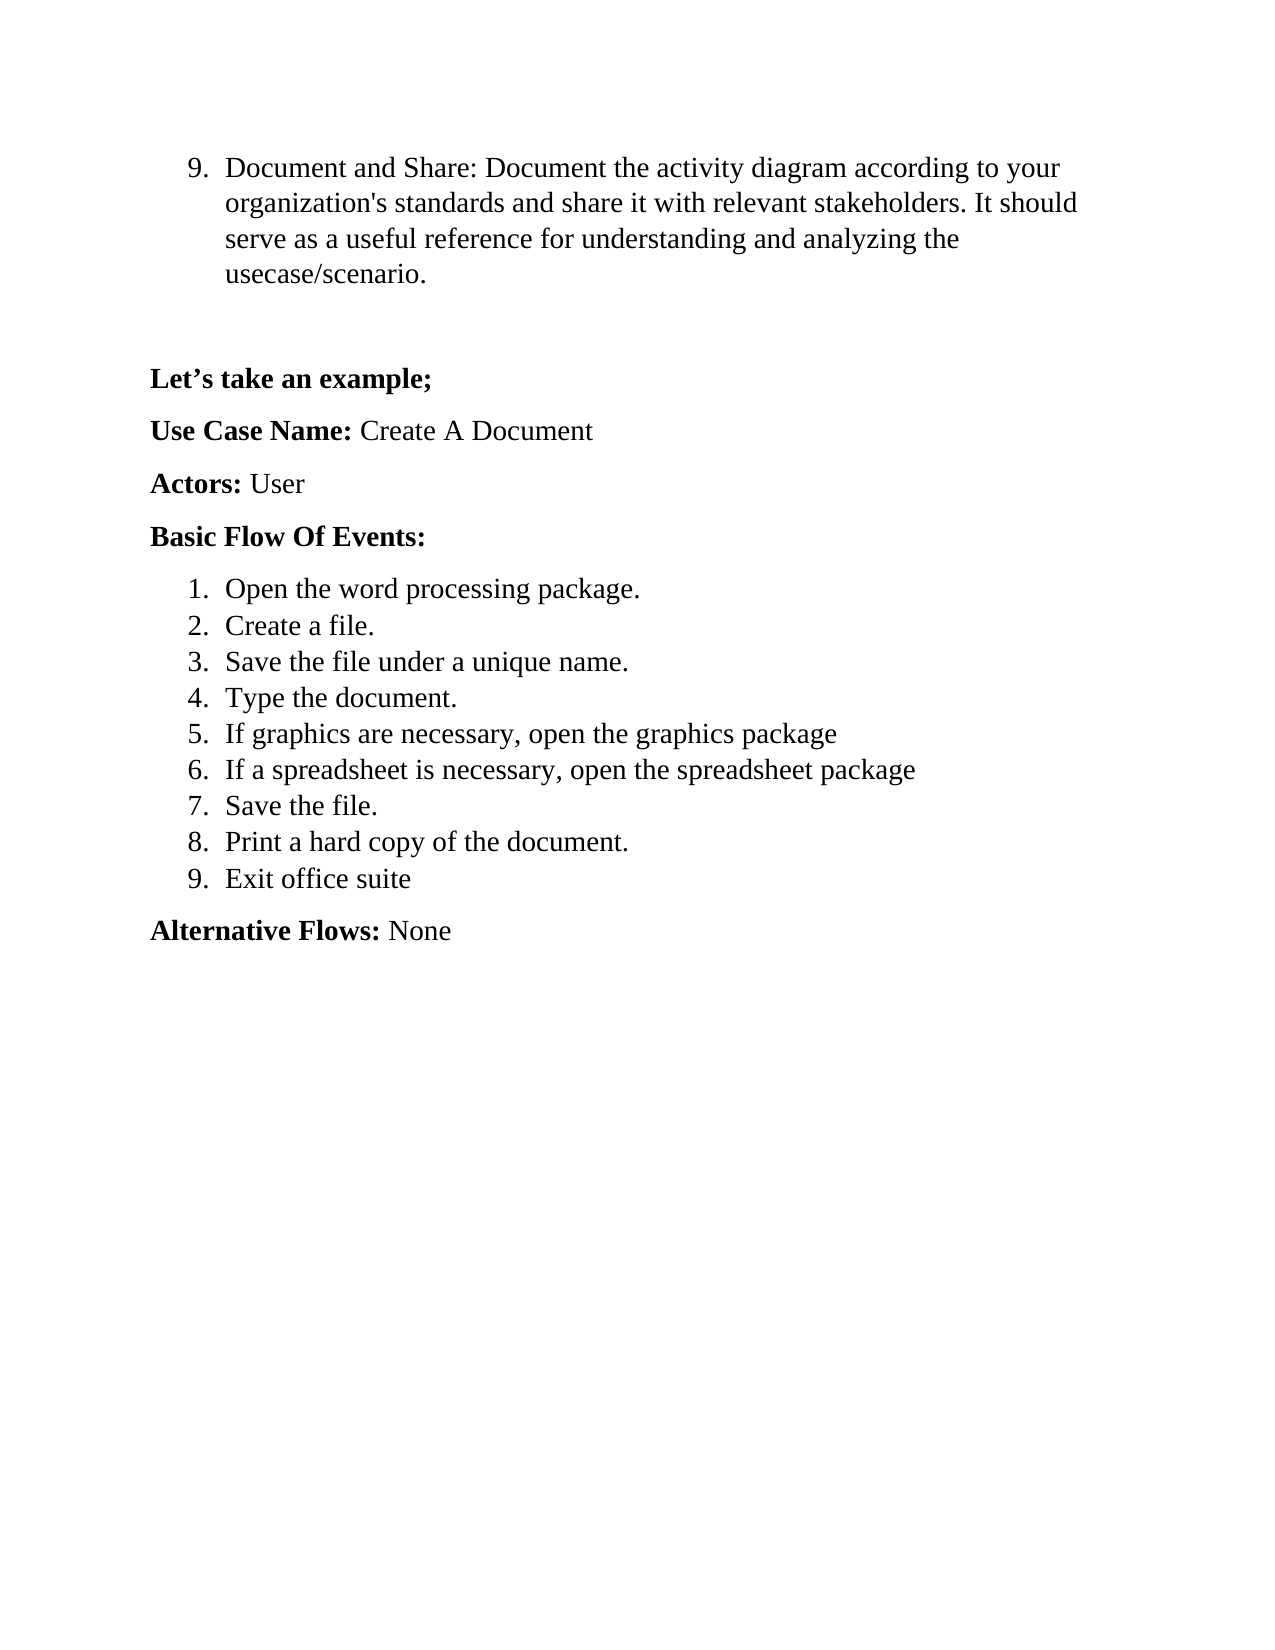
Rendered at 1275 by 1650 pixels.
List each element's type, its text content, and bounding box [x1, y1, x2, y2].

list Print a hard copy of the document. [187, 824, 1125, 858]
text Let’s take an example; [150, 361, 1125, 394]
text Basic Flow Of Events: [150, 519, 1125, 552]
list Document and Share: Document the activity diagram according to your organization's standards and share it with relevant stakeholders. It should serve as a useful reference for understanding and analyzing the usecase/scenario. [187, 150, 1125, 290]
list Save the file under a unique name. [187, 644, 1125, 677]
list Exit office suite [187, 861, 1125, 894]
text Actors: User [150, 466, 1125, 499]
list If graphics are necessary, open the graphics package [187, 716, 1125, 750]
list Type the document. [187, 680, 1125, 713]
text Alternative Flows: None [150, 913, 1125, 947]
list If a spreadsheet is necessary, open the spreadsheet package [187, 752, 1125, 786]
list Create a file. [187, 608, 1125, 641]
text Use Case Name: Create A Document [150, 413, 1125, 447]
list Open the word processing package. [187, 572, 1125, 605]
list Save the file. [187, 788, 1125, 822]
